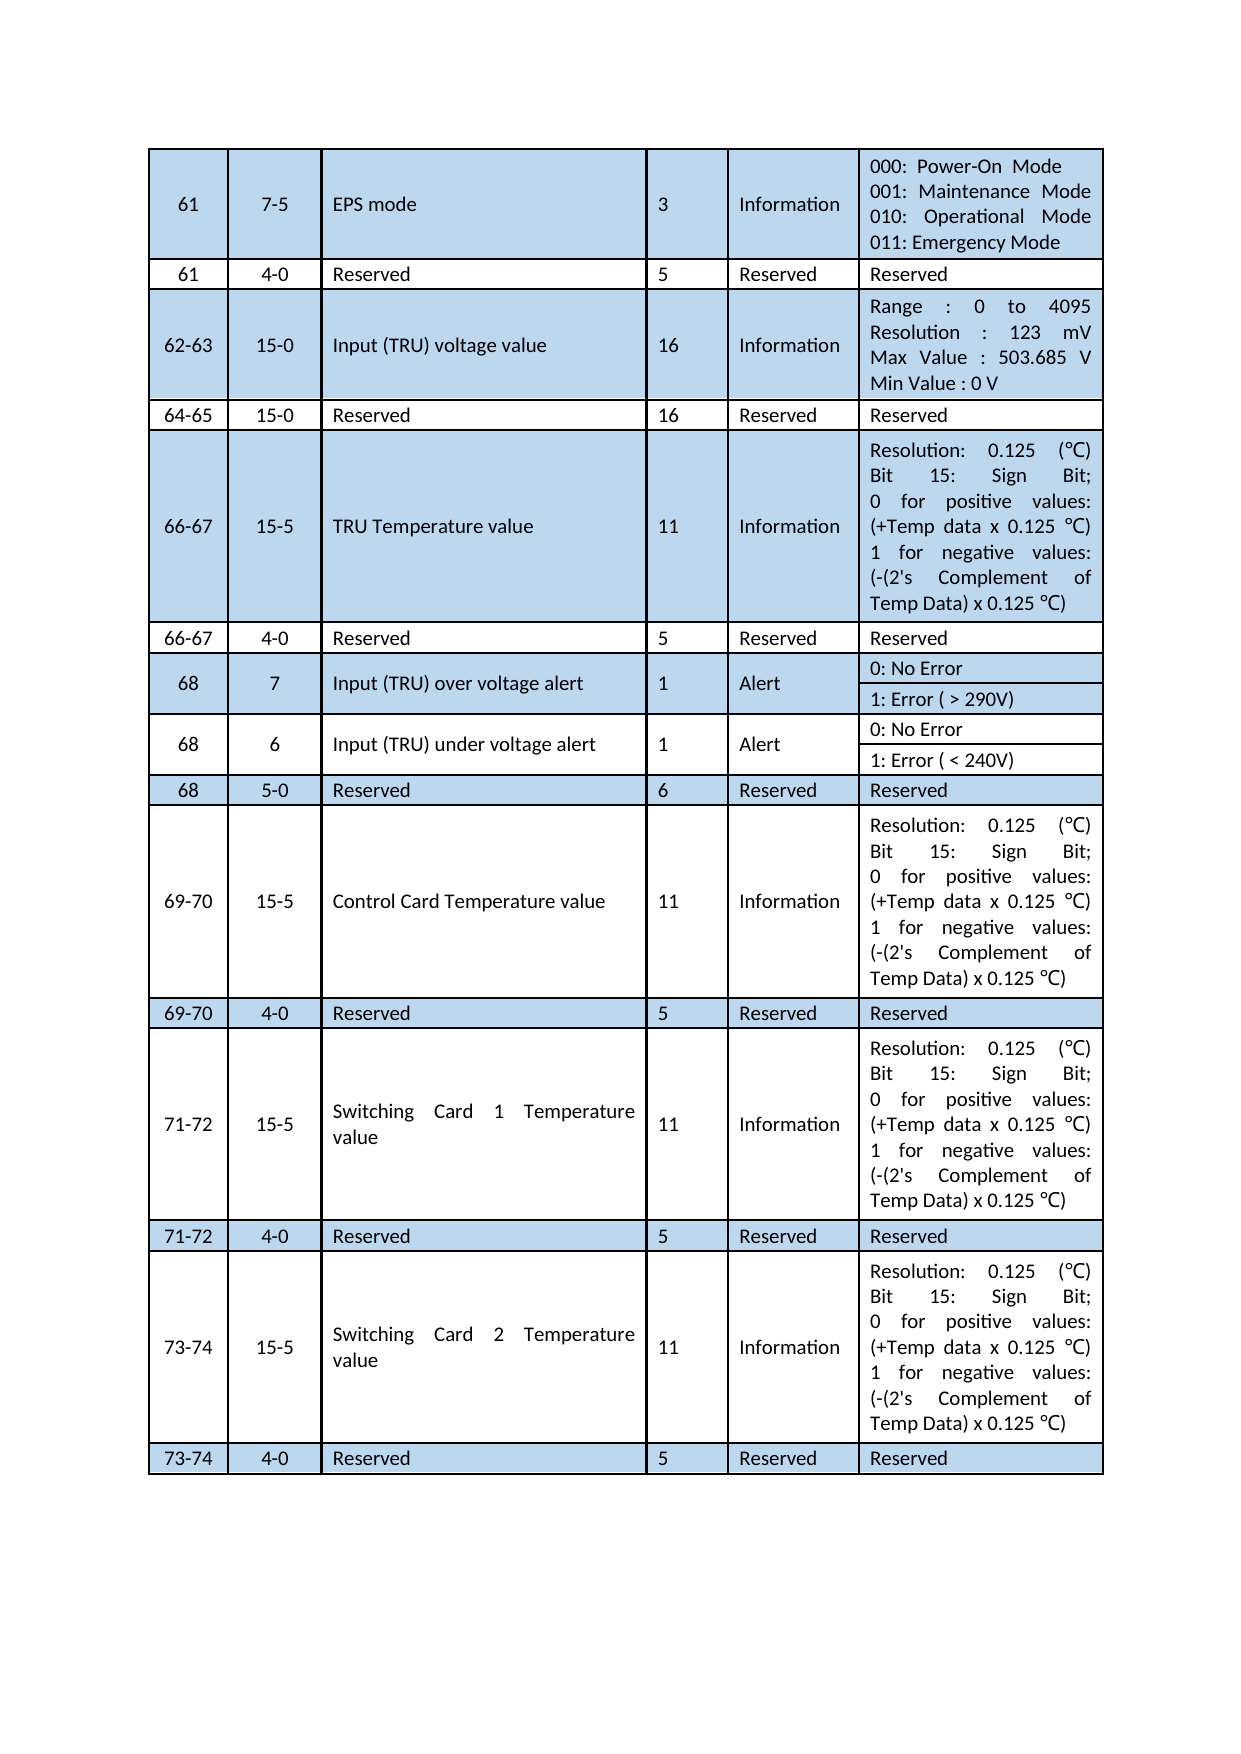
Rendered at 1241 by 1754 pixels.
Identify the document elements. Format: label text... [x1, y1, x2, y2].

table_cell 4-0 [229, 999, 320, 1027]
table_cell Reserved [323, 1444, 645, 1472]
table_cell 1 [648, 654, 727, 713]
table_cell Switching Card 1 Temperature value [323, 1029, 645, 1219]
table_cell Reserved [729, 623, 858, 652]
table_cell 68 [150, 776, 227, 804]
table_cell 71-72 [150, 1029, 227, 1219]
table_cell Information [729, 806, 858, 997]
table_cell 6 [229, 715, 320, 774]
table_cell Information [729, 1029, 858, 1219]
table_cell 5-0 [229, 776, 320, 804]
table_cell 15-5 [229, 806, 320, 997]
table_cell Reserved [323, 260, 645, 288]
table_cell 66-67 [150, 431, 227, 621]
table_cell 4-0 [229, 260, 320, 288]
table_cell Reserved [860, 776, 1102, 804]
table_cell Information [729, 431, 858, 621]
table_cell Reserved [860, 999, 1102, 1027]
table_cell Reserved [729, 401, 858, 429]
table_cell 7-5 [229, 150, 320, 258]
table_cell 11 [648, 806, 727, 997]
table_cell 6 [648, 776, 727, 804]
table_cell Range : 0 to 4095 Resolution : 123 mV Max Value : 503.685 V Min Value : 0 V [860, 290, 1102, 398]
table_cell Switching Card 2 Temperature value [323, 1252, 645, 1442]
table_cell Input (TRU) voltage value [323, 290, 645, 398]
table_cell 5 [648, 623, 727, 652]
table_cell 0: No Error [860, 715, 1102, 743]
table_cell Reserved [323, 401, 645, 429]
table_cell Reserved [323, 623, 645, 652]
table_cell Reserved [860, 1221, 1102, 1250]
table_cell 62-63 [150, 290, 227, 398]
table_cell Reserved [729, 1221, 858, 1250]
table_cell 15-5 [229, 431, 320, 621]
table_cell Reserved [323, 776, 645, 804]
table_cell 69-70 [150, 999, 227, 1027]
table_cell Reserved [729, 999, 858, 1027]
table_cell 61 [150, 260, 227, 288]
table_cell 73-74 [150, 1252, 227, 1442]
table_cell 11 [648, 1029, 727, 1219]
table_cell Control Card Temperature value [323, 806, 645, 997]
table_cell Input (TRU) under voltage alert [323, 715, 645, 774]
table_cell Reserved [323, 1221, 645, 1250]
table_cell 1: Error ( < 240V) [860, 745, 1102, 774]
table_cell 61 [150, 150, 227, 258]
table_cell Alert [729, 654, 858, 713]
table_cell 64-65 [150, 401, 227, 429]
table_cell 1: Error ( > 290V) [860, 684, 1102, 713]
table_cell 16 [648, 290, 727, 398]
table_cell 11 [648, 1252, 727, 1442]
table_cell Information [729, 150, 858, 258]
table_cell 3 [648, 150, 727, 258]
table_cell 15-5 [229, 1252, 320, 1442]
table_cell 16 [648, 401, 727, 429]
table_cell 15-0 [229, 401, 320, 429]
table_cell Information [729, 1252, 858, 1442]
table_cell Input (TRU) over voltage alert [323, 654, 645, 713]
table_cell Reserved [323, 999, 645, 1027]
table_cell Reserved [729, 260, 858, 288]
table_cell 7 [229, 654, 320, 713]
table_cell 5 [648, 999, 727, 1027]
table_cell Reserved [729, 1444, 858, 1472]
table_cell Alert [729, 715, 858, 774]
table_cell 4-0 [229, 1221, 320, 1250]
table_cell 000: Power-On Mode 001: Maintenance Mode 010: Operational Mode 011: Emergency Mode [860, 150, 1102, 258]
table_cell 68 [150, 654, 227, 713]
table_cell 15-5 [229, 1029, 320, 1219]
table_cell Information [729, 290, 858, 398]
table_cell 4-0 [229, 623, 320, 652]
table_cell 15-0 [229, 290, 320, 398]
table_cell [860, 1252, 1102, 1442]
table_cell 73-74 [150, 1444, 227, 1472]
table_cell 66-67 [150, 623, 227, 652]
table_cell Reserved [860, 401, 1102, 429]
table_cell 68 [150, 715, 227, 774]
table_cell 11 [648, 431, 727, 621]
table_cell 71-72 [150, 1221, 227, 1250]
table_cell EPS mode [323, 150, 645, 258]
table_cell 4-0 [229, 1444, 320, 1472]
table_cell TRU Temperature value [323, 431, 645, 621]
table_cell 0: No Error [860, 654, 1102, 682]
table_cell 5 [648, 1444, 727, 1472]
table_cell Reserved [860, 260, 1102, 288]
table_cell 69-70 [150, 806, 227, 997]
table_cell Reserved [860, 1444, 1102, 1472]
table_cell Reserved [860, 623, 1102, 652]
table_cell 5 [648, 260, 727, 288]
table_cell 5 [648, 1221, 727, 1250]
table_cell 1 [648, 715, 727, 774]
table_cell Reserved [729, 776, 858, 804]
